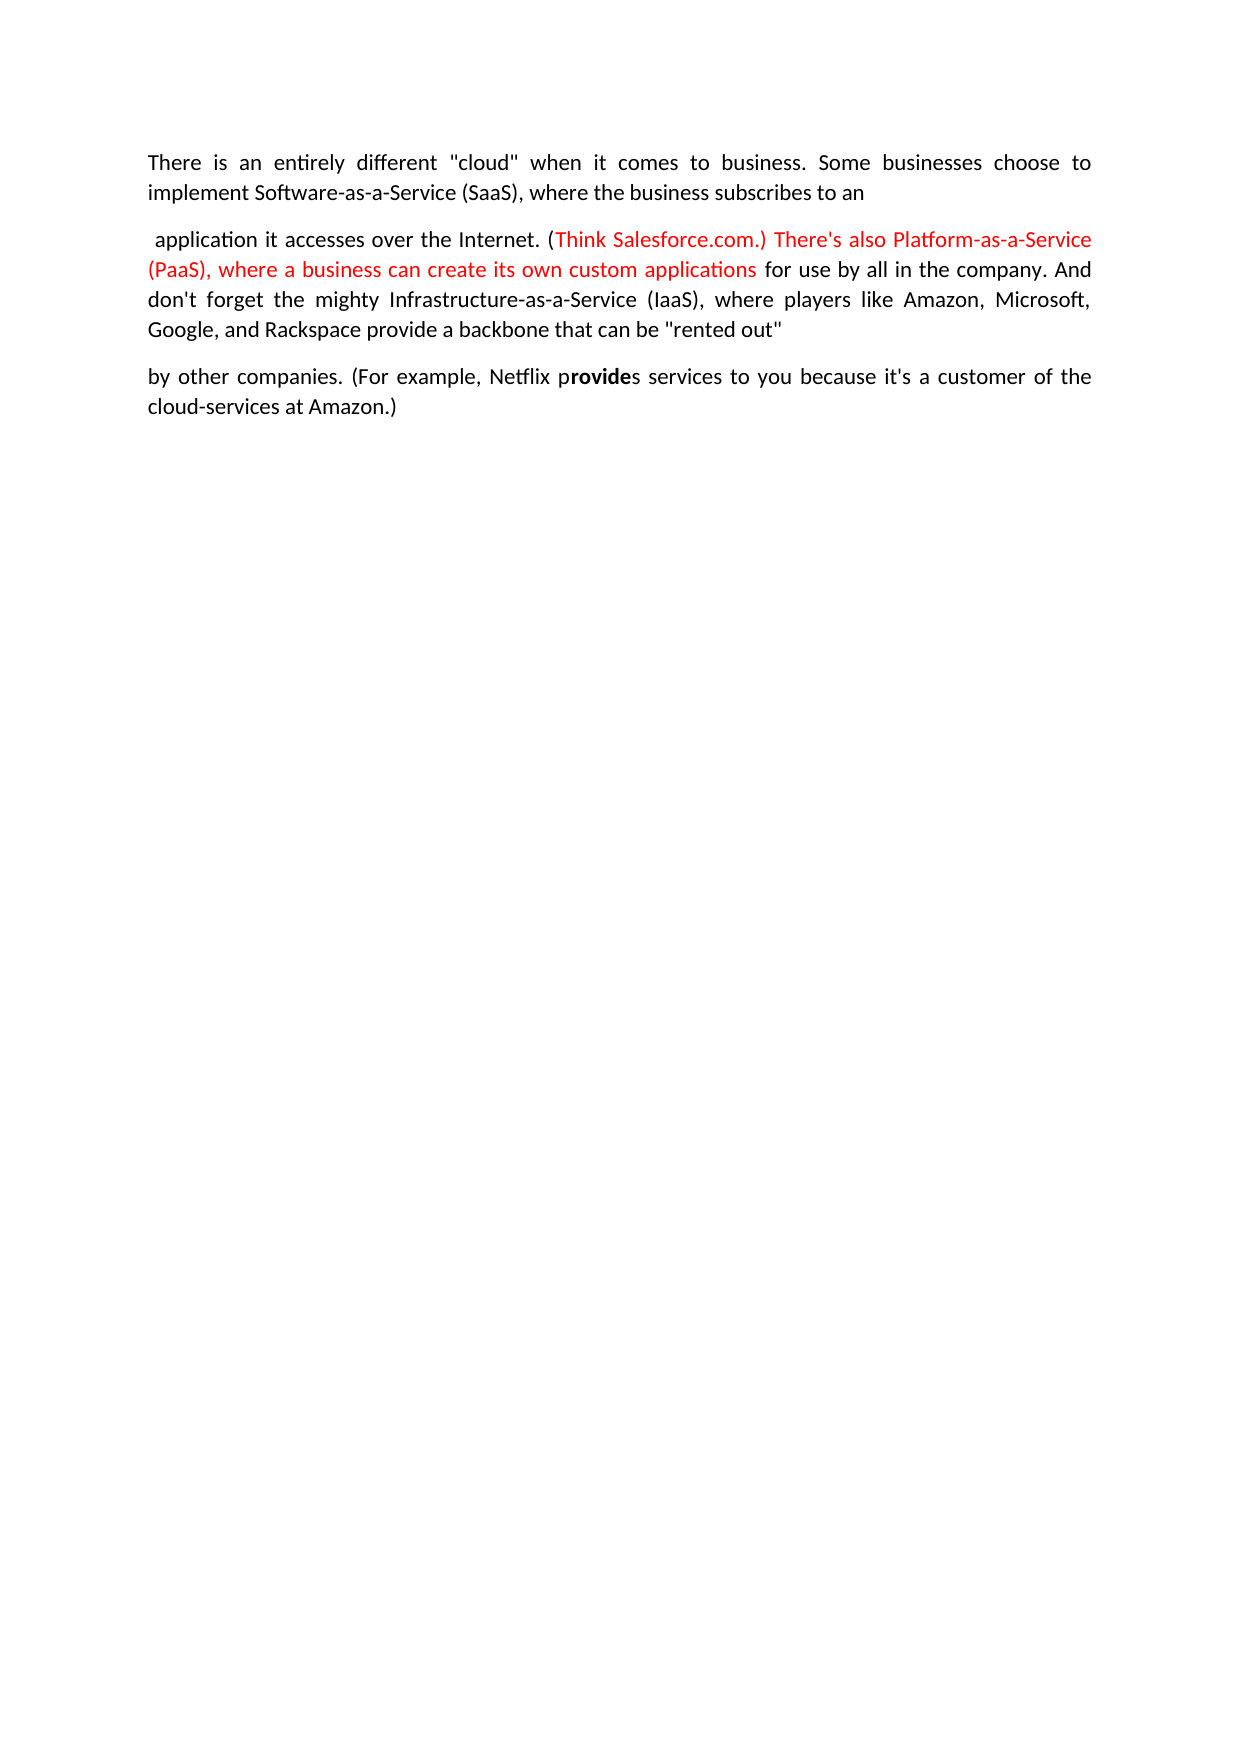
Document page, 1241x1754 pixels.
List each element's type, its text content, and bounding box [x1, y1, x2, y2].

text There is an entirely different "cloud" when it comes to business. Some businesses choose to implement Software-as-a-Service (SaaS), where the business subscribes to an [148, 148, 1093, 206]
text application it accesses over the Internet. (Think Salesforce.com.) There's also Platform-as-a-Service (PaaS), where a business can create its own custom applications for use by all in the company. And don't forget the mighty Infrastructure-as-a-Service (IaaS), where players like Amazon, Microsoft, Google, and Rackspace provide a backbone that can be "rented out" [148, 225, 1093, 343]
text by other companies. (For example, Netflix provides services to you because it's a customer of the cloud-services at Amazon.) [148, 362, 1093, 420]
